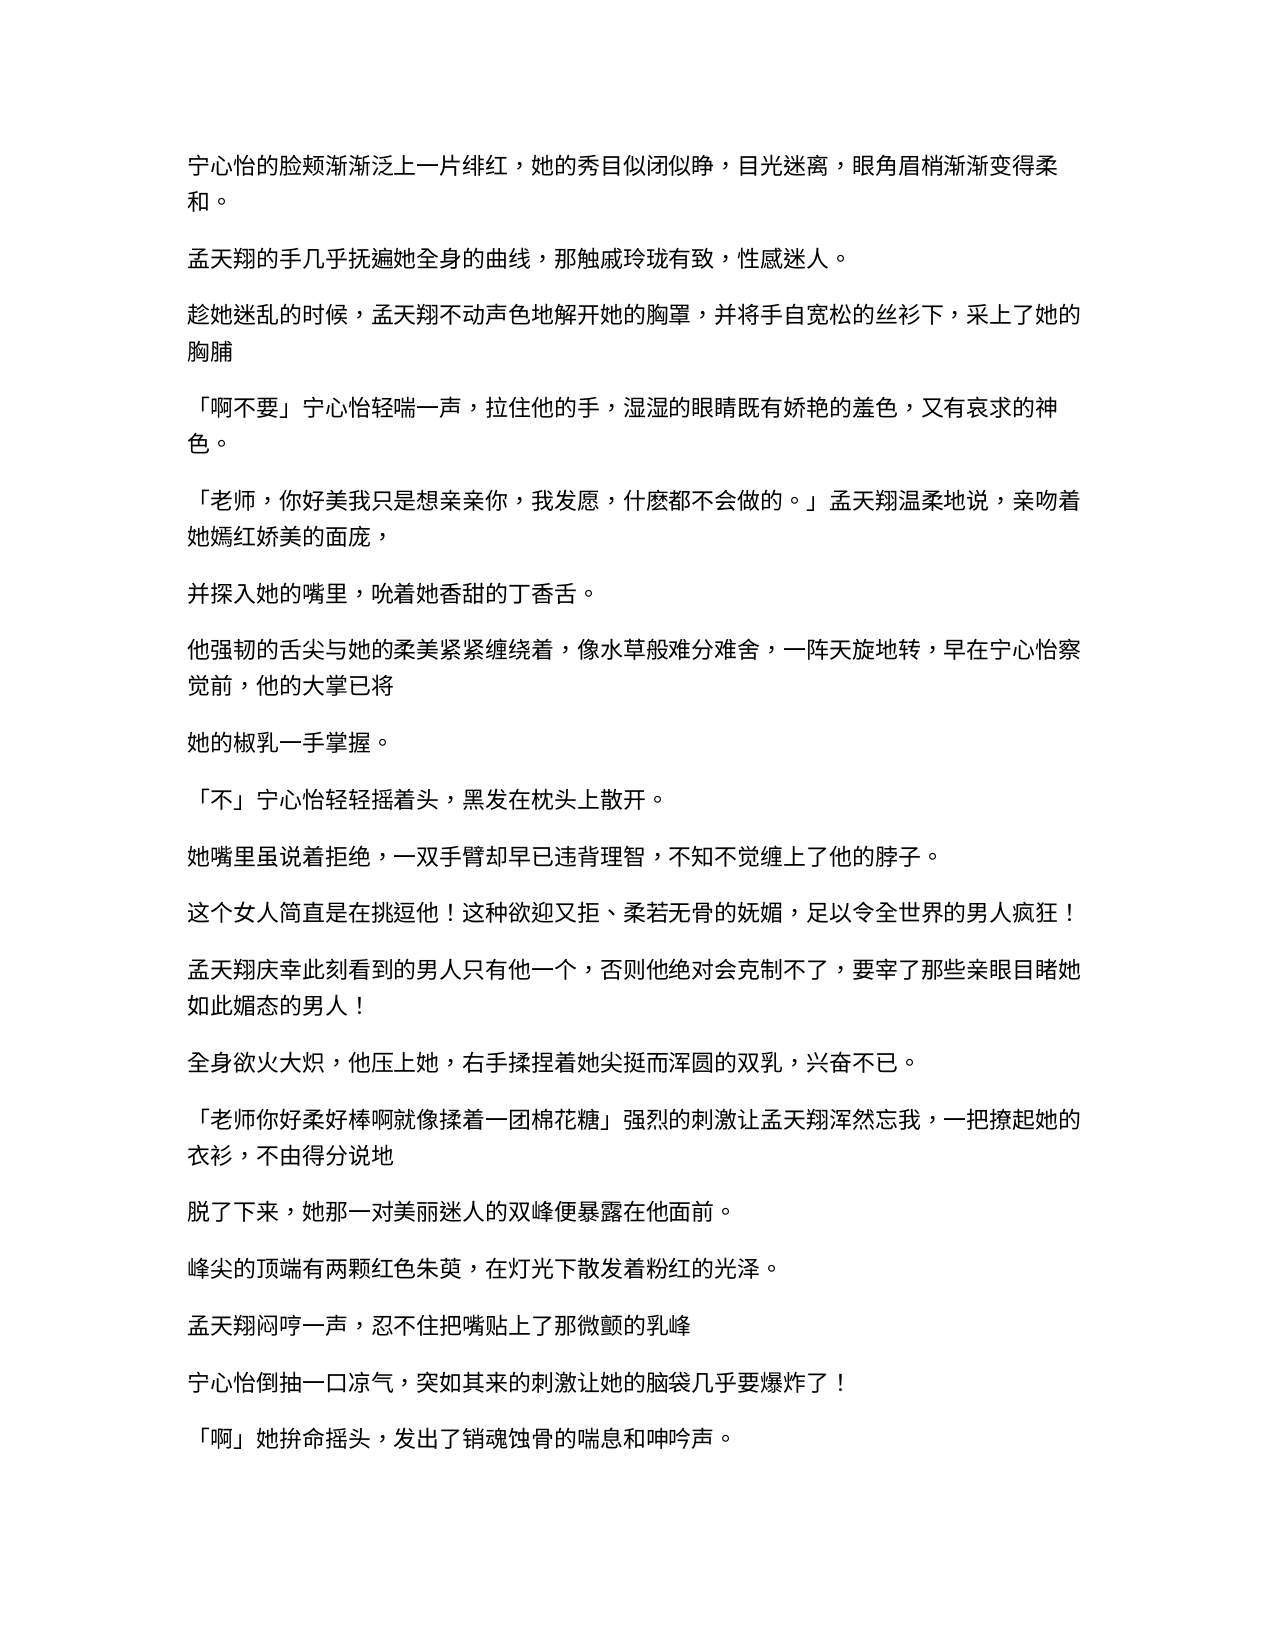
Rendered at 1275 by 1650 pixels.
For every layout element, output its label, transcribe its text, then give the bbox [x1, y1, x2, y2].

text 「老师，你好美我只是想亲亲你，我发愿，什麽都不会做的。」孟天翔温柔地说，亲吻着她嫣红娇美的面庞， [187, 485, 1087, 552]
text 他强韧的舌尖与她的柔美紧紧缠绕着，像水草般难分难舍，一阵天旋地转，早在宁心怡察觉前，他的大掌已将 [187, 634, 1087, 702]
text 孟天翔庆幸此刻看到的男人只有他一个，否则他绝对会克制不了，要宰了那些亲眼目睹她如此媚态的男人！ [187, 954, 1087, 1021]
text 宁心怡的脸颊渐渐泛上一片绯红，她的秀目似闭似睁，目光迷离，眼角眉梢渐渐变得柔和。 [187, 150, 1087, 217]
text 她嘴里虽说着拒绝，一双手臂却早已违背理智，不知不觉缠上了他的脖子。 [187, 841, 1087, 872]
text 全身欲火大炽，他压上她，右手揉捏着她尖挺而浑圆的双乳，兴奋不已。 [187, 1047, 1087, 1078]
text 孟天翔的手几乎抚遍她全身的曲线，那触戚玲珑有致，性感迷人。 [187, 243, 1087, 274]
text 孟天翔闷哼一声，忍不住把嘴贴上了那微颤的乳峰 [187, 1310, 1087, 1341]
text 「啊不要」宁心怡轻喘一声，拉住他的手，湿湿的眼睛既有娇艳的羞色，又有哀求的神色。 [187, 392, 1087, 459]
text 宁心怡倒抽一口凉气，突如其来的刺激让她的脑袋几乎要爆炸了！ [187, 1367, 1087, 1398]
text 她的椒乳一手掌握。 [187, 727, 1087, 758]
text 「老师你好柔好棒啊就像揉着一团棉花糖」强烈的刺激让孟天翔浑然忘我，一把撩起她的衣衫，不由得分说地 [187, 1104, 1087, 1171]
text 「不」宁心怡轻轻摇着头，黑发在枕头上散开。 [187, 784, 1087, 815]
text 脱了下来，她那一对美丽迷人的双峰便暴露在他面前。 [187, 1196, 1087, 1228]
text 并探入她的嘴里，吮着她香甜的丁香舌。 [187, 578, 1087, 609]
text 这个女人简直是在挑逗他！这种欲迎又拒、柔若无骨的妩媚，足以令全世界的男人疯狂！ [187, 897, 1087, 929]
text 峰尖的顶端有两颗红色朱萸，在灯光下散发着粉红的光泽。 [187, 1253, 1087, 1284]
text 趁她迷乱的时候，孟天翔不动声色地解开她的胸罩，并将手自宽松的丝衫下，采上了她的胸脯 [187, 299, 1087, 367]
text 「啊」她拚命摇头，发出了销魂蚀骨的喘息和呻吟声。 [187, 1423, 1087, 1455]
